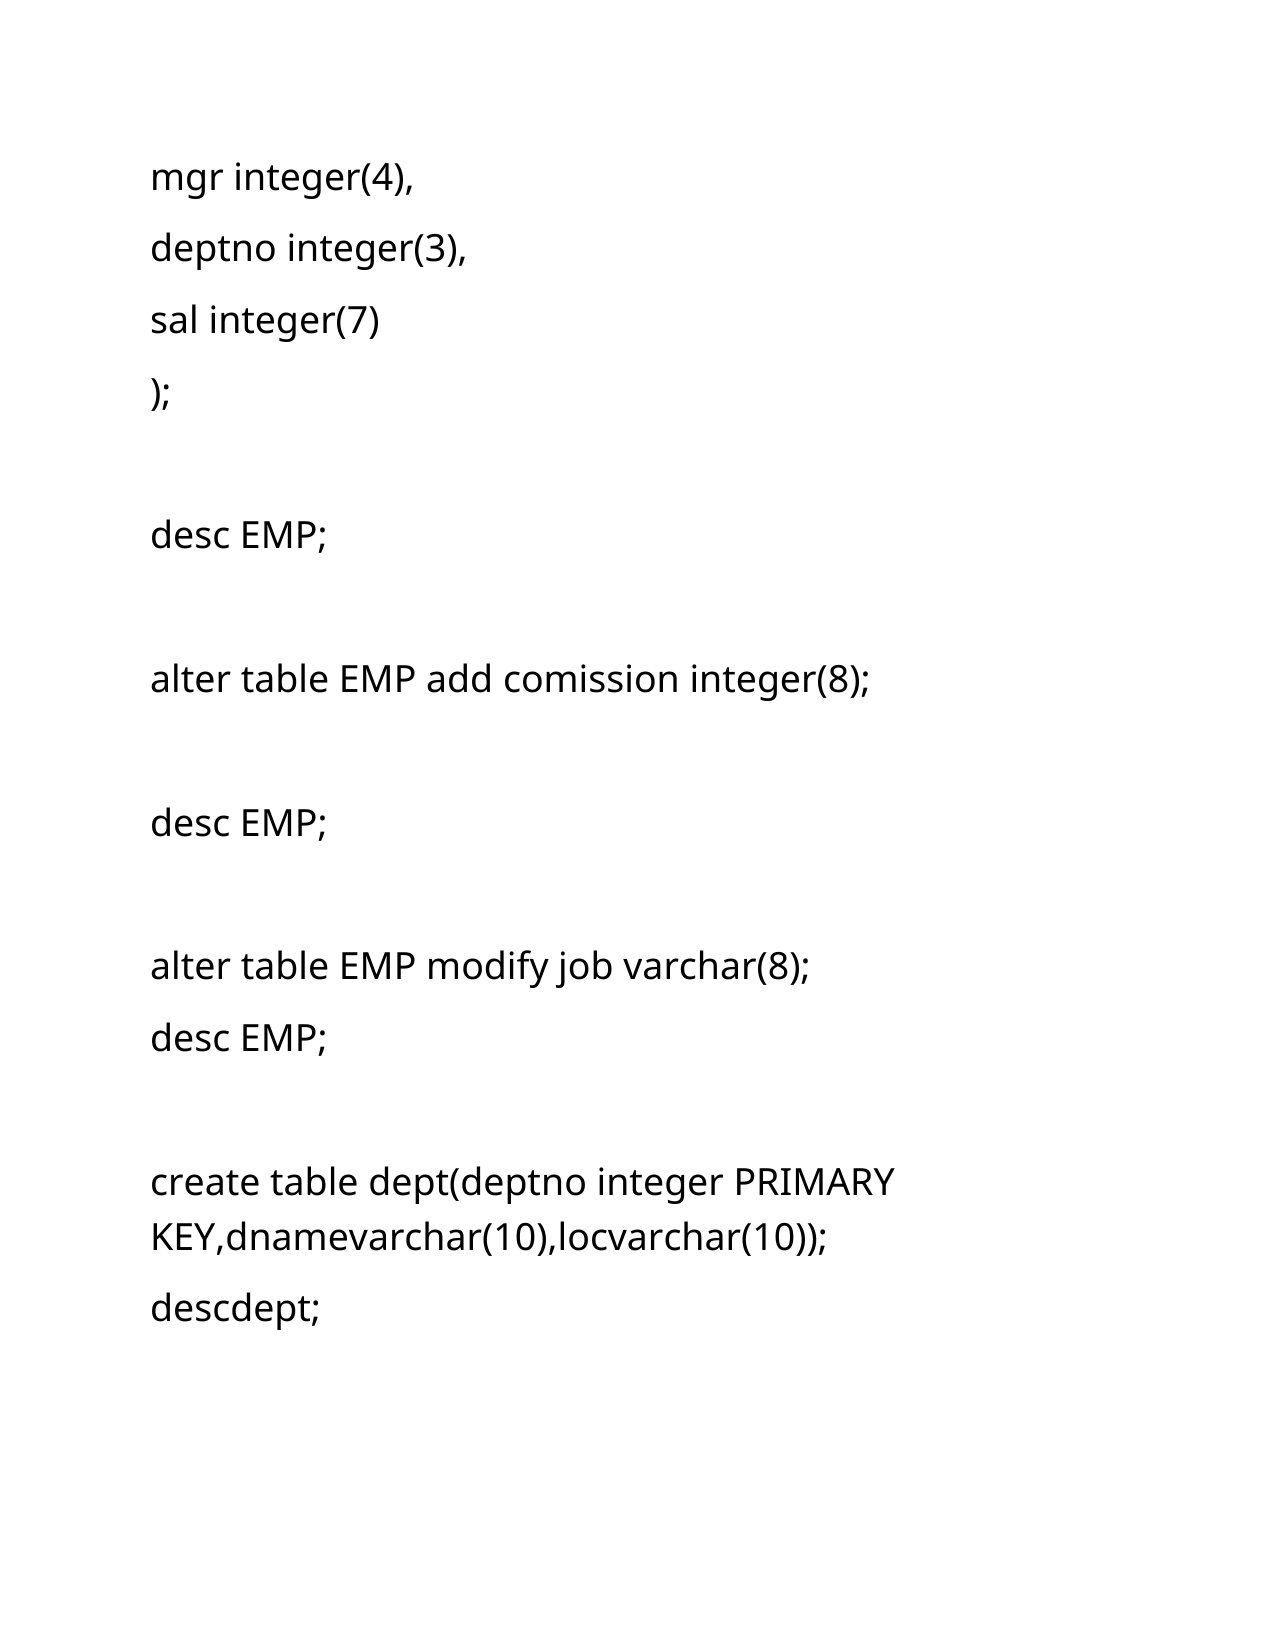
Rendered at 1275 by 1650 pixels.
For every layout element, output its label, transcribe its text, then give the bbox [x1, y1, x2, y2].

text descdept; [150, 1282, 1125, 1333]
text desc EMP; [150, 796, 1125, 847]
text deptno integer(3), [150, 222, 1125, 273]
text ); [150, 365, 1125, 416]
text create table dept(deptno integer PRIMARY KEY,dnamevarchar(10),locvarchar(10)); [150, 1155, 1125, 1261]
text desc EMP; [150, 1011, 1125, 1062]
text sal integer(7) [150, 293, 1125, 344]
text desc EMP; [150, 509, 1125, 560]
text alter table EMP modify job varchar(8); [150, 939, 1125, 991]
text alter table EMP add comission integer(8); [150, 652, 1125, 703]
text mgr integer(4), [150, 150, 1125, 201]
